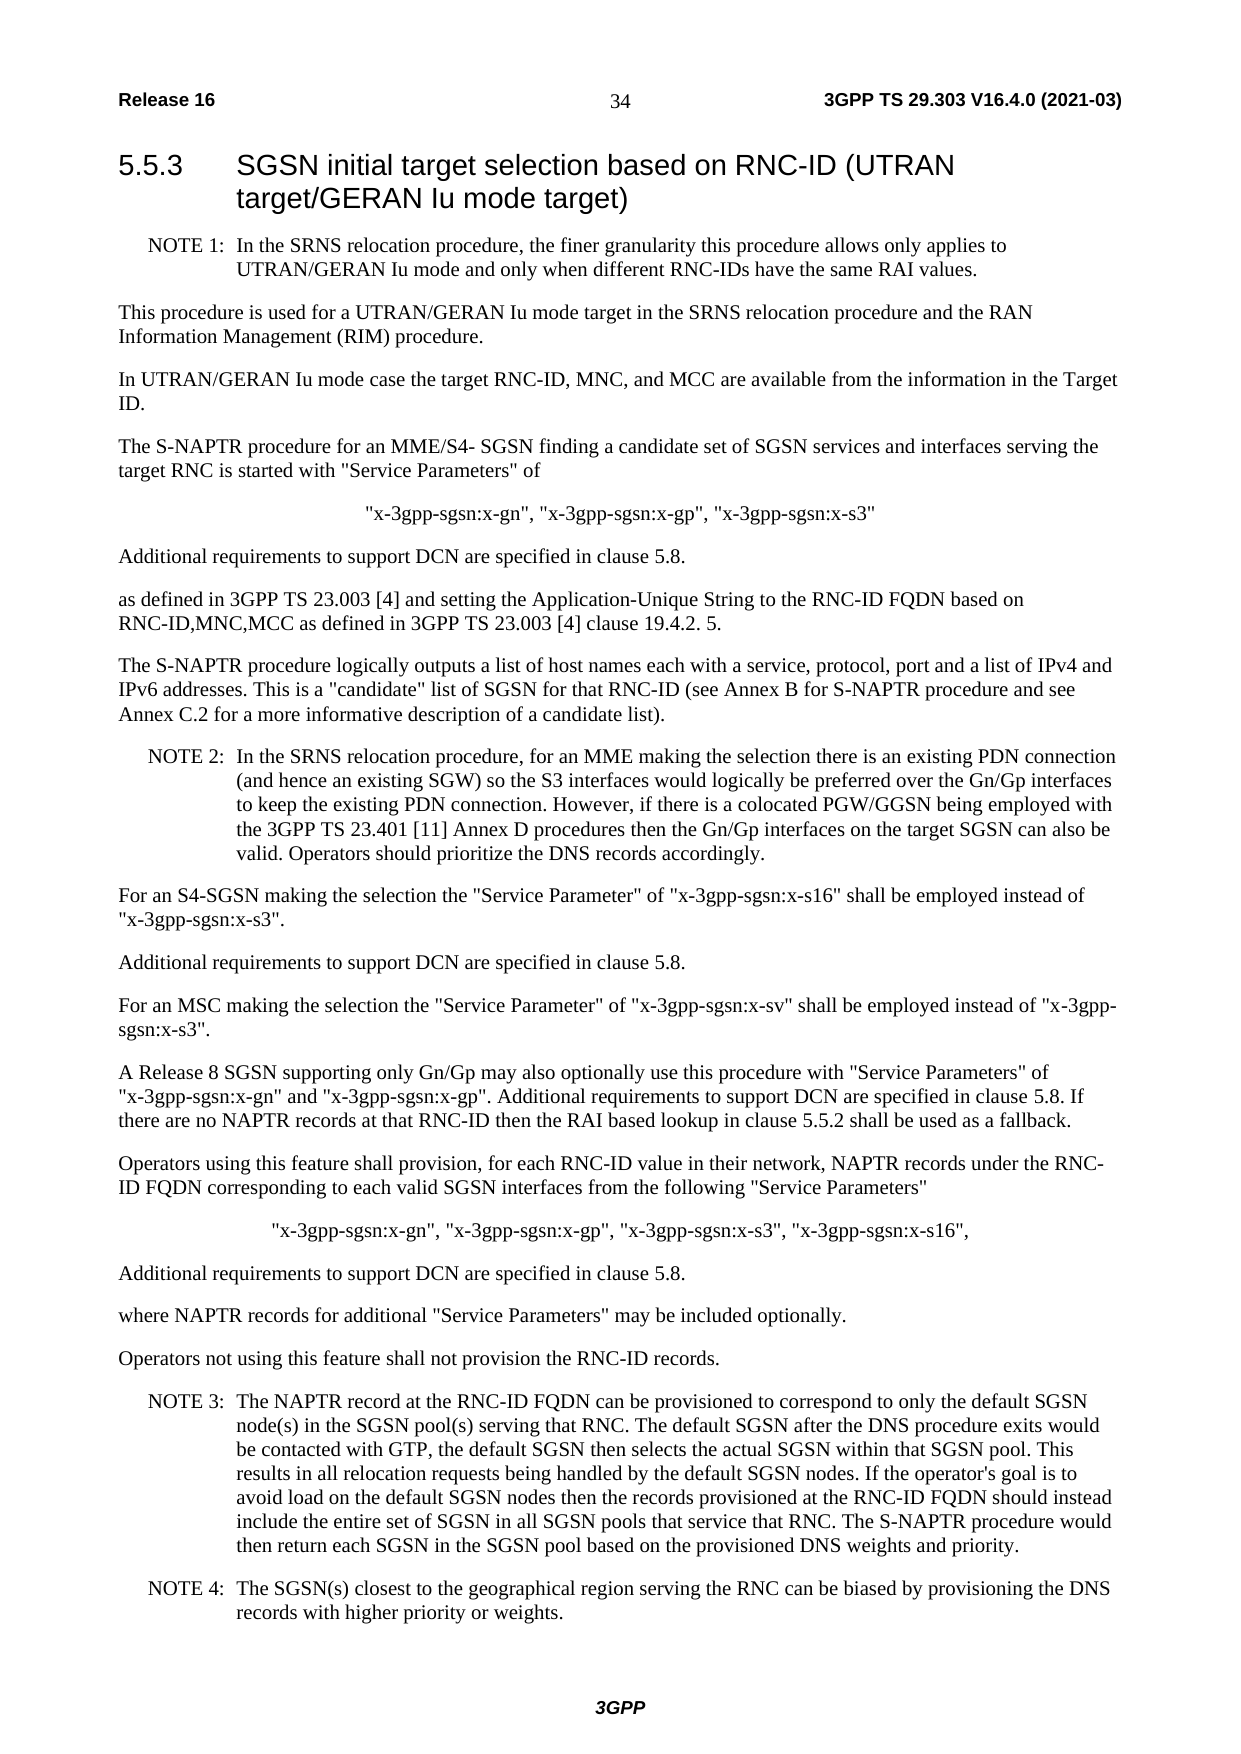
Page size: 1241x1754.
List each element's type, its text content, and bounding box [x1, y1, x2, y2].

text NOTE 2: In the SRNS relocation procedure, for an MME making the selection there is an existing PDN connection (and hence an existing SGW) so the S3 interfaces would logically be preferred over the Gn/Gp interfaces to keep the existing PDN connection. However, if there is a colocated PGW/GGSN being employed with the 3GPP TS 23.401 [11] Annex D procedures then the Gn/Gp interfaces on the target SGSN can also be valid. Operators should prioritize the DNS records accordingly. [148, 744, 1122, 864]
text NOTE 3: The NAPTR record at the RNC-ID FQDN can be provisioned to correspond to only the default SGSN node(s) in the SGSN pool(s) serving that RNC. The default SGSN after the DNS procedure exits would be contacted with GTP, the default SGSN then selects the actual SGSN within that SGSN pool. This results in all relocation requests being handled by the default SGSN nodes. If the operator's goal is to avoid load on the default SGSN nodes then the records provisioned at the RNC-ID FQDN should instead include the entire set of SGSN in all SGSN pools that service that RNC. The S-NAPTR procedure would then return each SGSN in the SGSN pool based on the provisioned DNS weights and priority. [148, 1389, 1122, 1557]
text as defined in 3GPP TS 23.003 [4] and setting the Application-Unique String to the RNC-ID FQDN based on RNC-ID,MNC,MCC as defined in 3GPP TS 23.003 [4] clause 19.4.2. 5. [118, 586, 1122, 634]
text Operators not using this feature shall not provision the RNC-ID records. [118, 1346, 1122, 1370]
text A Release 8 SGSN supporting only Gn/Gp may also optionally use this procedure with "Service Parameters" of "x-3gpp-sgsn:x-gn" and "x-3gpp-sgsn:x-gp". Additional requirements to support DCN are specified in clause 5.8. If there are no NAPTR records at that RNC-ID then the RAI based lookup in clause 5.5.2 shall be used as a fallback. [118, 1060, 1122, 1132]
text In UTRAN/GERAN Iu mode case the target RNC-ID, MNC, and MCC are available from the information in the Target ID. [118, 367, 1122, 415]
text The S-NAPTR procedure for an MME/S4- SGSN finding a candidate set of SGSN services and interfaces serving the target RNC is started with "Service Parameters" of [118, 434, 1122, 482]
text NOTE 4: The SGSN(s) closest to the geographical region serving the RNC can be biased by provisioning the DNS records with higher priority or weights. [148, 1576, 1122, 1624]
text For an S4-SGSN making the selection the "Service Parameter" of "x-3gpp-sgsn:x-s16" shall be employed instead of "x-3gpp-sgsn:x-s3". [118, 883, 1122, 931]
text Additional requirements to support DCN are specified in clause 5.8. [118, 1261, 1122, 1284]
subtitle 5.5.3 SGSN initial target selection based on RNC-ID (UTRAN target/GERAN Iu mode target) [118, 147, 1122, 214]
text This procedure is used for a UTRAN/GERAN Iu mode target in the SRNS relocation procedure and the RAN Information Management (RIM) procedure. [118, 300, 1122, 348]
text Additional requirements to support DCN are specified in clause 5.8. [118, 950, 1122, 974]
text where NAPTR records for additional "Service Parameters" may be included optionally. [118, 1303, 1122, 1327]
text Operators using this feature shall provision, for each RNC-ID value in their network, NAPTR records under the RNC-ID FQDN corresponding to each valid SGSN interfaces from the following "Service Parameters" [118, 1151, 1122, 1199]
text For an MSC making the selection the "Service Parameter" of "x-3gpp-sgsn:x-sv" shall be employed instead of "x-3gpp-sgsn:x-s3". [118, 993, 1122, 1041]
text "x-3gpp-sgsn:x-gn", "x-3gpp-sgsn:x-gp", "x-3gpp-sgsn:x-s3" [118, 501, 1122, 525]
text Additional requirements to support DCN are specified in clause 5.8. [118, 544, 1122, 568]
text The S-NAPTR procedure logically outputs a list of host names each with a service, protocol, port and a list of IPv4 and IPv6 addresses. This is a "candidate" list of SGSN for that RNC-ID (see Annex B for S-NAPTR procedure and see Annex C.2 for a more informative description of a candidate list). [118, 653, 1122, 726]
text NOTE 1: In the SRNS relocation procedure, the finer granularity this procedure allows only applies to UTRAN/GERAN Iu mode and only when different RNC-IDs have the same RAI values. [148, 233, 1122, 281]
text "x-3gpp-sgsn:x-gn", "x-3gpp-sgsn:x-gp", "x-3gpp-sgsn:x-s3", "x-3gpp-sgsn:x-s16", [118, 1218, 1122, 1242]
